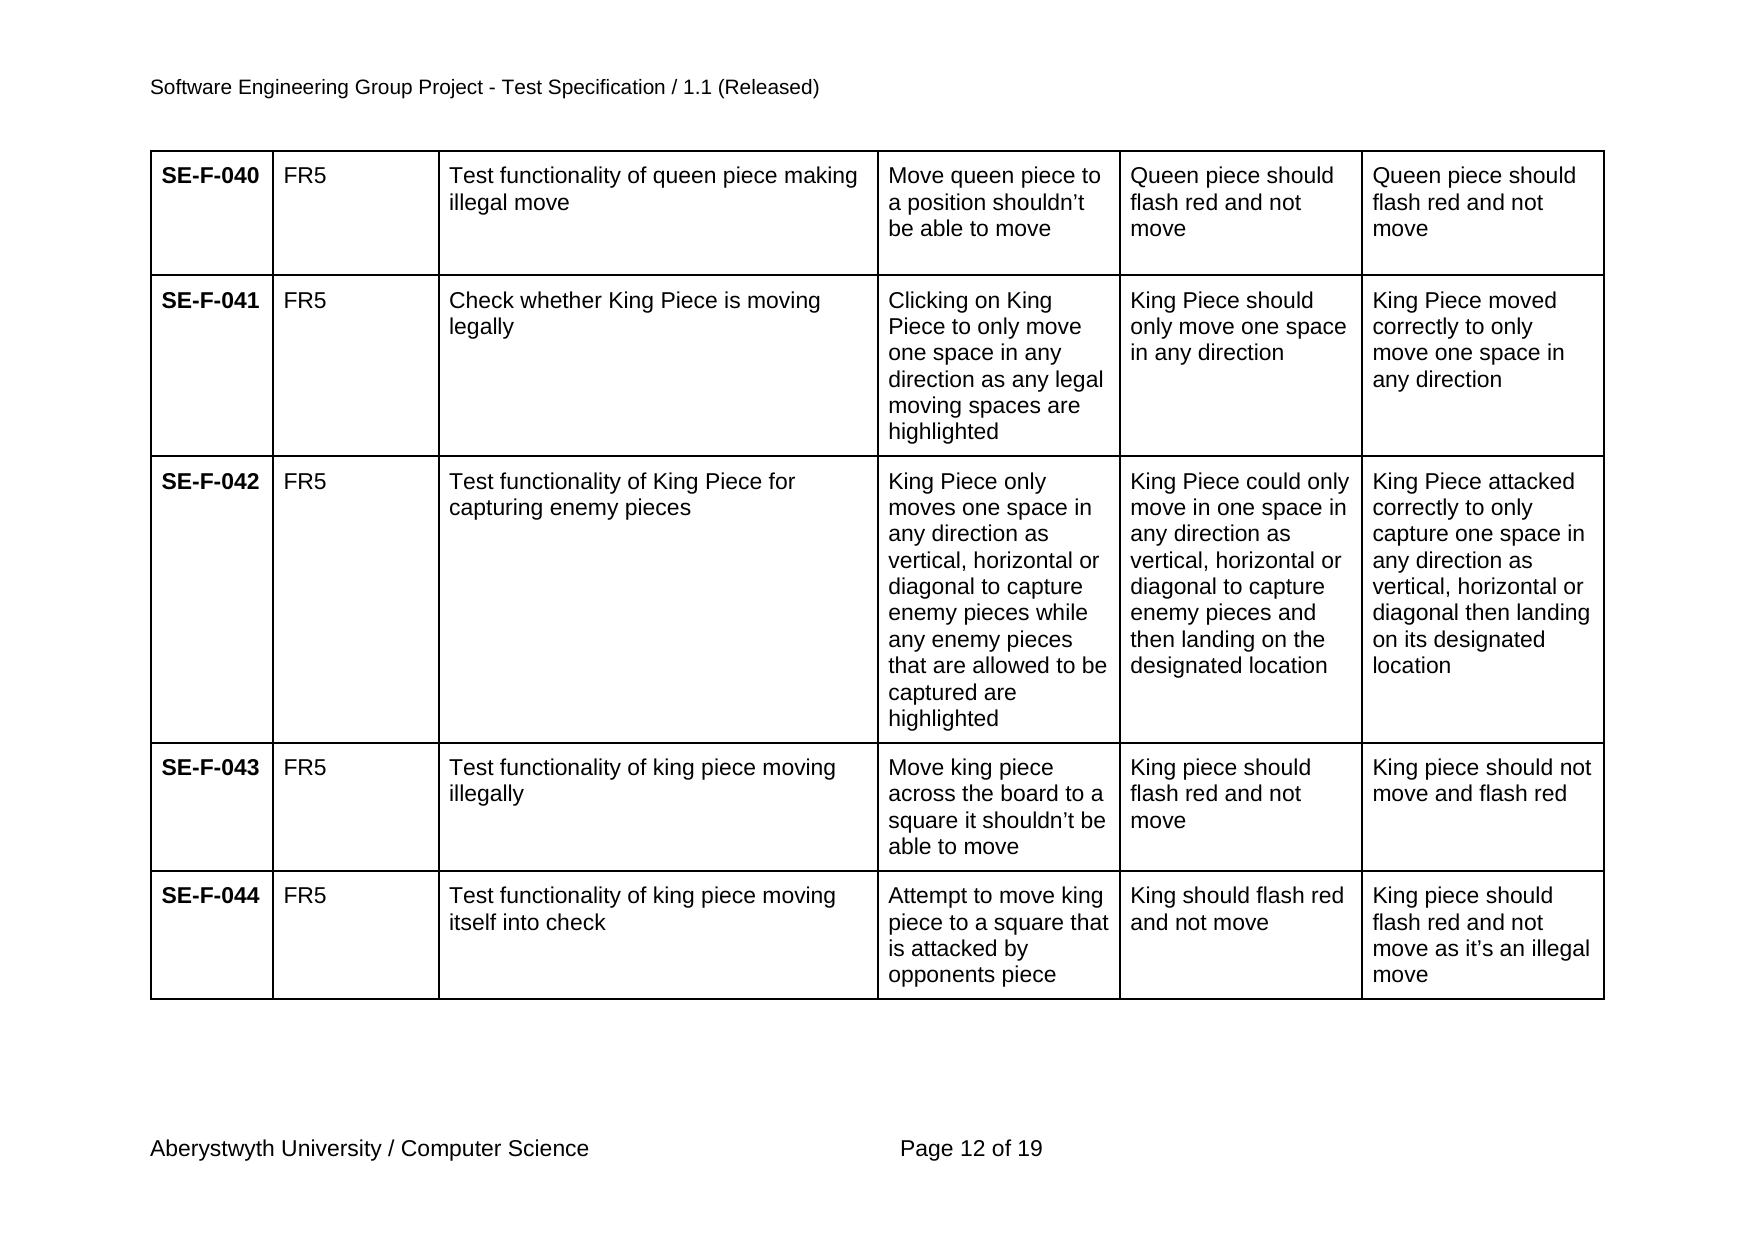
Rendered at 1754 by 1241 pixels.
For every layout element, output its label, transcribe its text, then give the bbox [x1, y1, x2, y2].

table_cell Attempt to move king piece to a square that is attacked by opponents piece [879, 872, 1119, 998]
table_cell FR5 [274, 744, 438, 870]
table_cell FR5 [274, 152, 438, 274]
table_cell King Piece could only move in one space in any direction as vertical, horizontal or diagonal to capture enemy pieces and then landing on the designated location [1121, 457, 1361, 742]
table_cell SE-F-042 [152, 457, 272, 742]
table_cell Queen piece should flash red and not move [1121, 152, 1361, 274]
table_cell King Piece attacked correctly to only capture one space in any direction as vertical, horizontal or diagonal then landing on its designated location [1363, 457, 1603, 742]
table_cell Test functionality of king piece moving itself into check [440, 872, 877, 998]
table_cell King Piece moved correctly to only move one space in any direction [1363, 276, 1603, 455]
table_cell SE-F-040 [152, 152, 272, 274]
table_cell Clicking on King Piece to only move one space in any direction as any legal moving spaces are highlighted [879, 276, 1119, 455]
table_cell King piece should flash red and not move as it’s an illegal move [1363, 872, 1603, 998]
table_cell King Piece only moves one space in any direction as vertical, horizontal or diagonal to capture enemy pieces while any enemy pieces that are allowed to be captured are highlighted [879, 457, 1119, 742]
table_cell FR5 [274, 457, 438, 742]
table_cell King Piece should only move one space in any direction [1121, 276, 1361, 455]
table_cell Move king piece across the board to a square it shouldn’t be able to move [879, 744, 1119, 870]
table_cell King should flash red and not move [1121, 872, 1361, 998]
table_cell King piece should flash red and not move [1121, 744, 1361, 870]
table_cell SE-F-041 [152, 276, 272, 455]
table_cell Test functionality of King Piece for capturing enemy pieces [440, 457, 877, 742]
table_cell Queen piece should flash red and not move [1363, 152, 1603, 274]
table_cell Test functionality of queen piece making illegal move [440, 152, 877, 274]
table_cell Move queen piece to a position shouldn’t be able to move [879, 152, 1119, 274]
table_cell FR5 [274, 872, 438, 998]
table_cell King piece should not move and flash red [1363, 744, 1603, 870]
table_cell SE-F-043 [152, 744, 272, 870]
table_cell Test functionality of king piece moving illegally [440, 744, 877, 870]
table_cell Check whether King Piece is moving legally [440, 276, 877, 455]
table_cell FR5 [274, 276, 438, 455]
table_cell SE-F-044 [152, 872, 272, 998]
